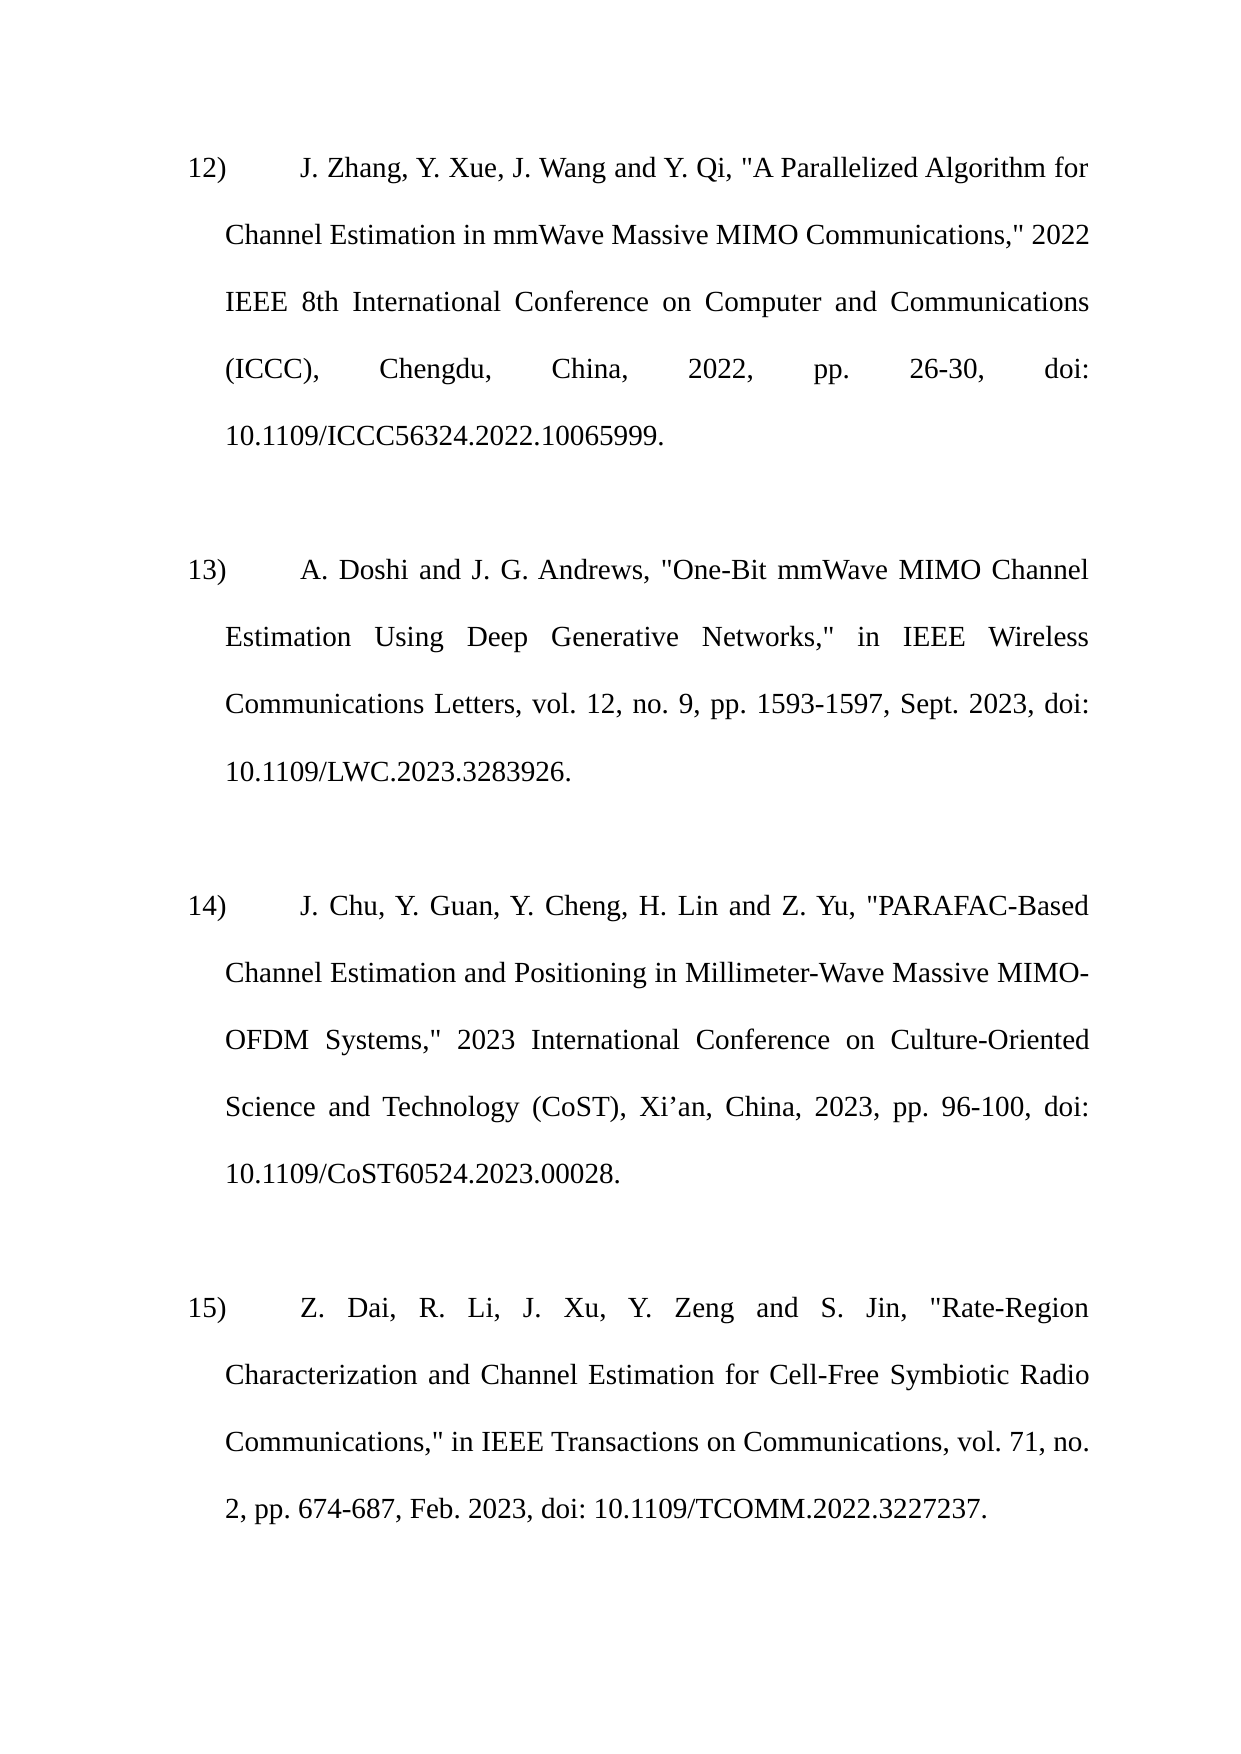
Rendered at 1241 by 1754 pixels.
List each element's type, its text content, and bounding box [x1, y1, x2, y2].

list J. Chu, Y. Guan, Y. Cheng, H. Lin and Z. Yu, "PARAFAC-Based Channel Estimation and Positioning in Millimeter-Wave Massive MIMO-OFDM Systems," 2023 International Conference on Culture-Oriented Science and Technology (CoST), Xi’an, China, 2023, pp. 96-100, doi: 10.1109/CoST60524.2023.00028. [187, 888, 1090, 1190]
list A. Doshi and J. G. Andrews, "One-Bit mmWave MIMO Channel Estimation Using Deep Generative Networks," in IEEE Wireless Communications Letters, vol. 12, no. 9, pp. 1593-1597, Sept. 2023, doi: 10.1109/LWC.2023.3283926. [187, 552, 1090, 787]
list Z. Dai, R. Li, J. Xu, Y. Zeng and S. Jin, "Rate-Region Characterization and Channel Estimation for Cell-Free Symbiotic Radio Communications," in IEEE Transactions on Communications, vol. 71, no. 2, pp. 674-687, Feb. 2023, doi: 10.1109/TCOMM.2022.3227237. [187, 1290, 1090, 1525]
list J. Zhang, Y. Xue, J. Wang and Y. Qi, "A Parallelized Algorithm for Channel Estimation in mmWave Massive MIMO Communications," 2022 IEEE 8th International Conference on Computer and Communications (ICCC), Chengdu, China, 2022, pp. 26-30, doi: 10.1109/ICCC56324.2022.10065999. [187, 150, 1090, 452]
